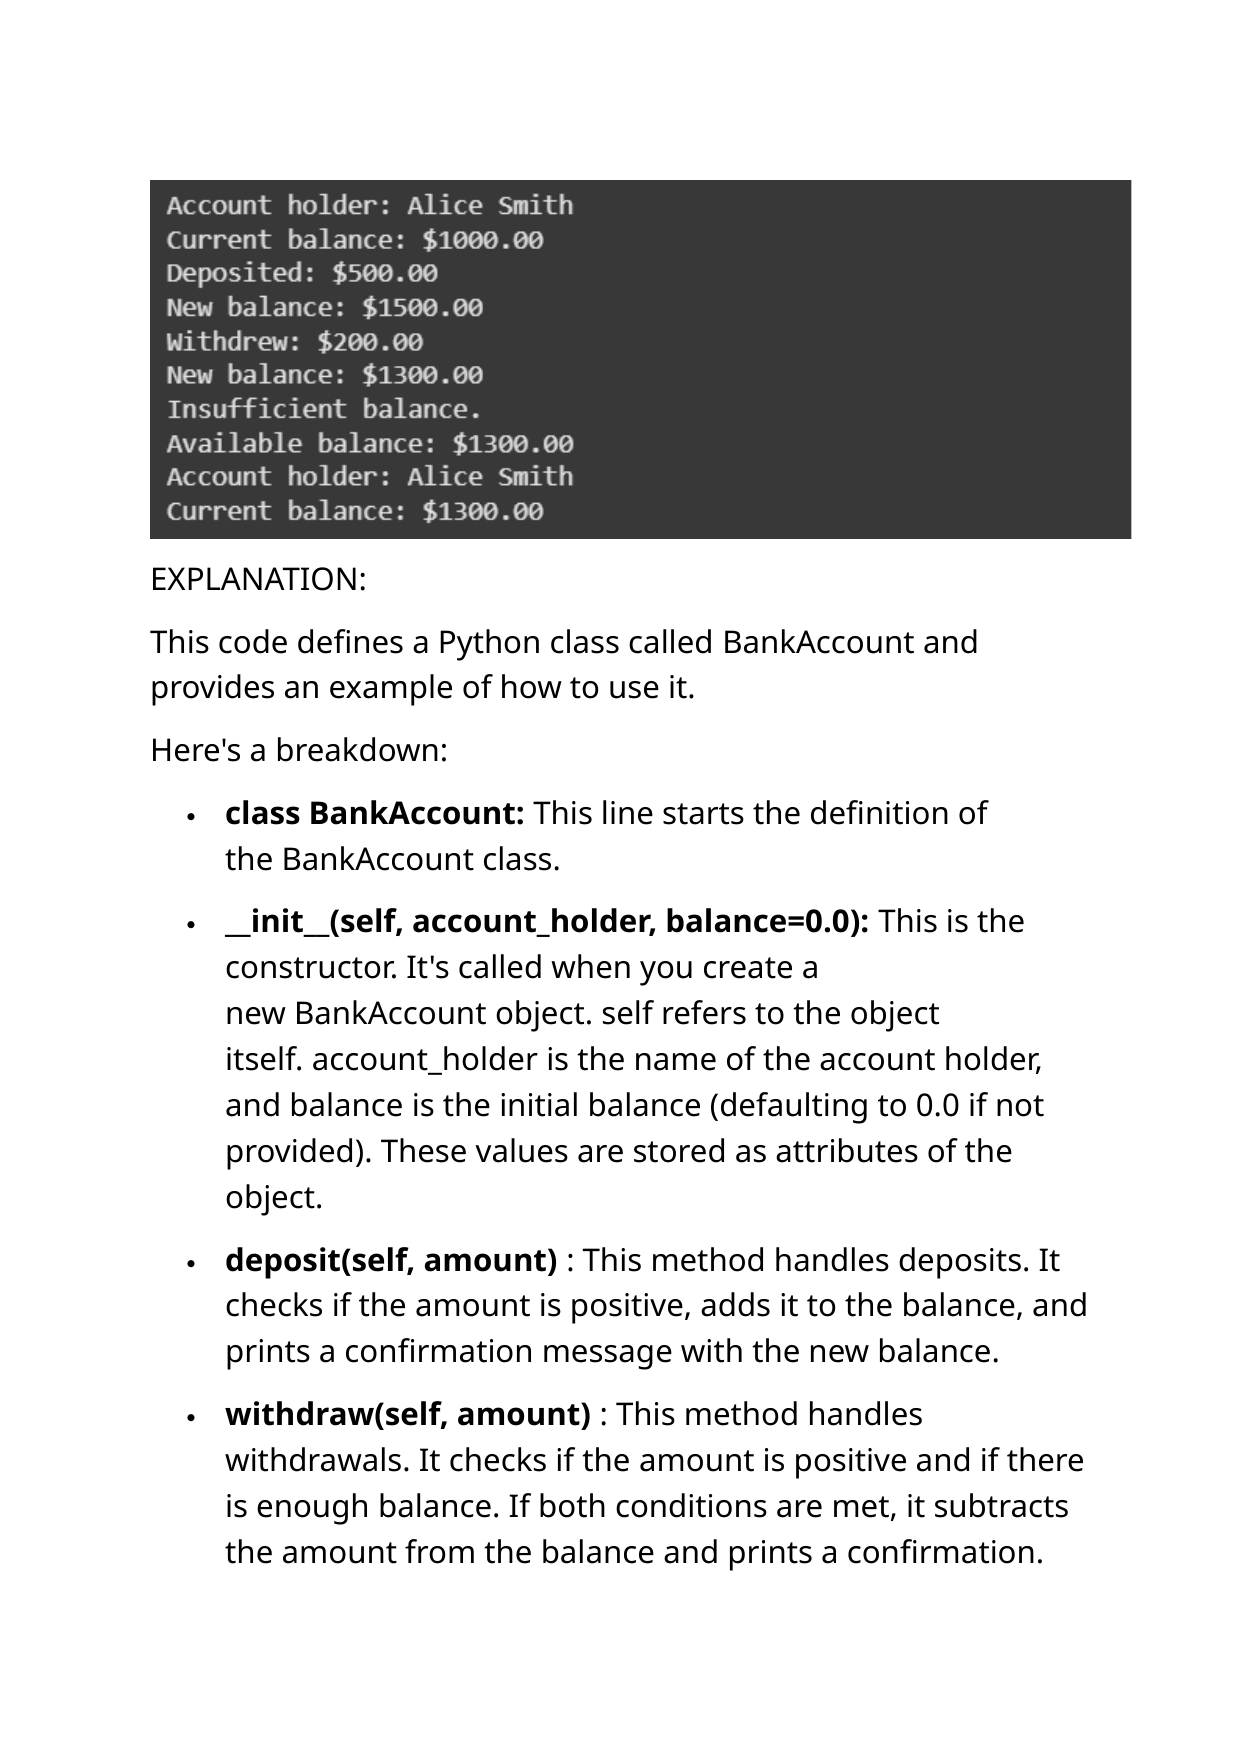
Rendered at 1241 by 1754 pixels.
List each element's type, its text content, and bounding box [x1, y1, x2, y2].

text This code defines a Python class called BankAccount and provides an example of how to use it. [150, 619, 1090, 708]
list class BankAccount: This line starts the definition of the BankAccount class. [187, 791, 1090, 879]
text Here's a breakdown: [150, 728, 1090, 771]
text EXPLANATION: [150, 557, 1090, 599]
picture [150, 180, 1132, 539]
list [187, 1392, 1090, 1572]
list __init__(self, account_holder, balance=0.0): This is the constructor. It's called when you create a new BankAccount object. self refers to the object itself. account_holder is the name of the account holder, and balance is the initial balance (defaulting to 0.0 if not provided). These values are stored as attributes of the object. [187, 899, 1090, 1217]
list deposit(self, amount) : This method handles deposits. It checks if the amount is positive, adds it to the balance, and prints a confirmation message with the new balance. [187, 1237, 1090, 1372]
